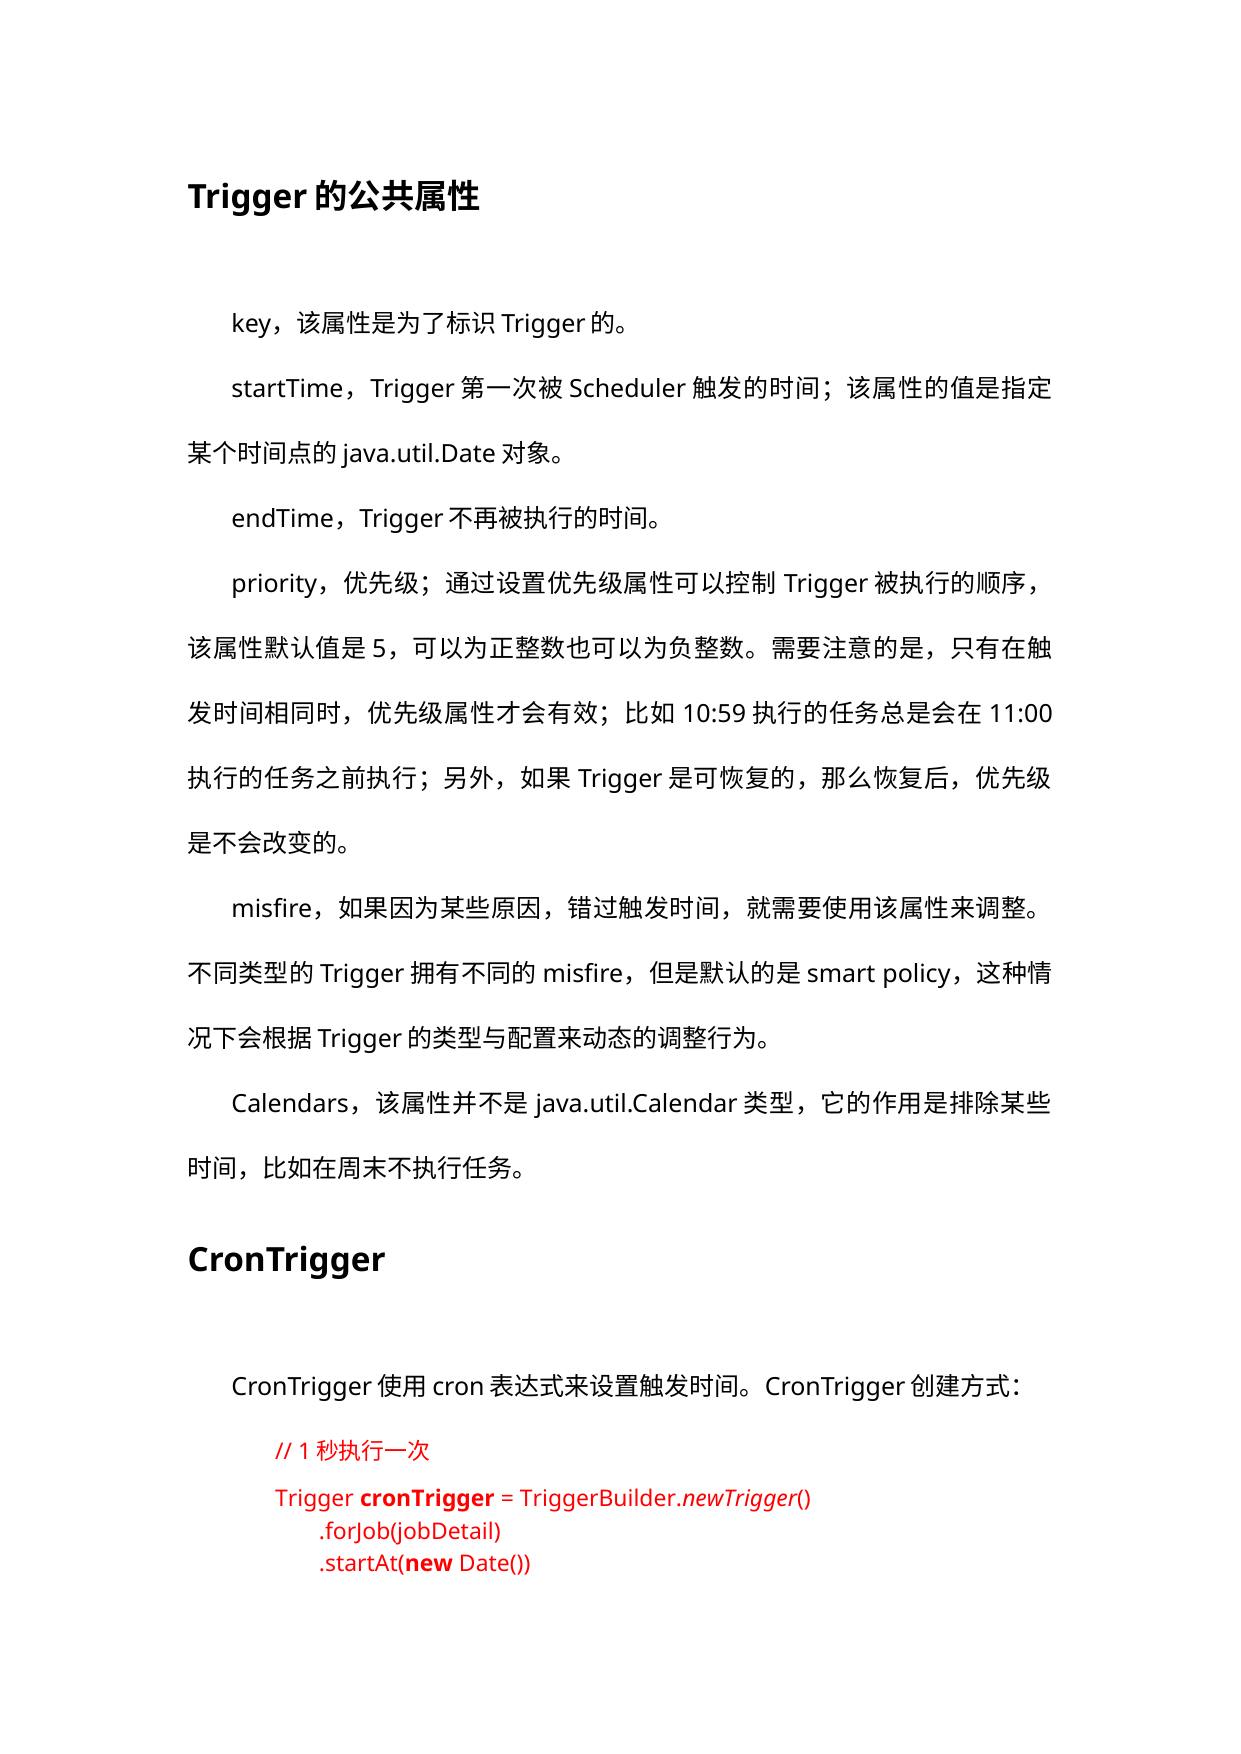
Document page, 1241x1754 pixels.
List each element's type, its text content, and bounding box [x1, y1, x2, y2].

subtitle Trigger的公共属性 [187, 162, 1053, 227]
text Trigger cronTrigger = TriggerBuilder.newTrigger() [187, 1482, 1053, 1514]
text Calendars，该属性并不是java.util.Calendar类型，它的作用是排除某些时间，比如在周末不执行任务。 [187, 1069, 1053, 1199]
text key，该属性是为了标识Trigger的。 [187, 289, 1053, 354]
text misfire，如果因为某些原因，错过触发时间，就需要使用该属性来调整。不同类型的Trigger拥有不同的misfire，但是默认的是smart policy，这种情况下会根据Trigger的类型与配置来动态的调整行为。 [187, 874, 1053, 1069]
text // 1秒执行一次CronTrigger [187, 1417, 1053, 1482]
text priority，优先级；通过设置优先级属性可以控制Trigger被执行的顺序，该属性默认值是5，可以为正整数也可以为负整数。需要注意的是，只有在触发时间相同时，优先级属性才会有效；比如10:59执行的任务总是会在11:00执行的任务之前执行；另外，如果Trigger是可恢复的，那么恢复后，优先级是不会改变的。 [187, 549, 1053, 874]
text endTime，Trigger不再被执行的时间。 [187, 484, 1053, 549]
text startTime，Trigger第一次被Scheduler触发的时间；该属性的值是指定某个时间点的java.util.Date对象。 [187, 354, 1053, 484]
text CronTrigger使用cron表达式来设置触发时间。CronTrigger创建方式： [187, 1352, 1053, 1417]
text .startAt(new Date()) [275, 1547, 1053, 1579]
text .forJob(jobDetail) [275, 1514, 1053, 1547]
subtitle CronTrigger [187, 1226, 1053, 1291]
